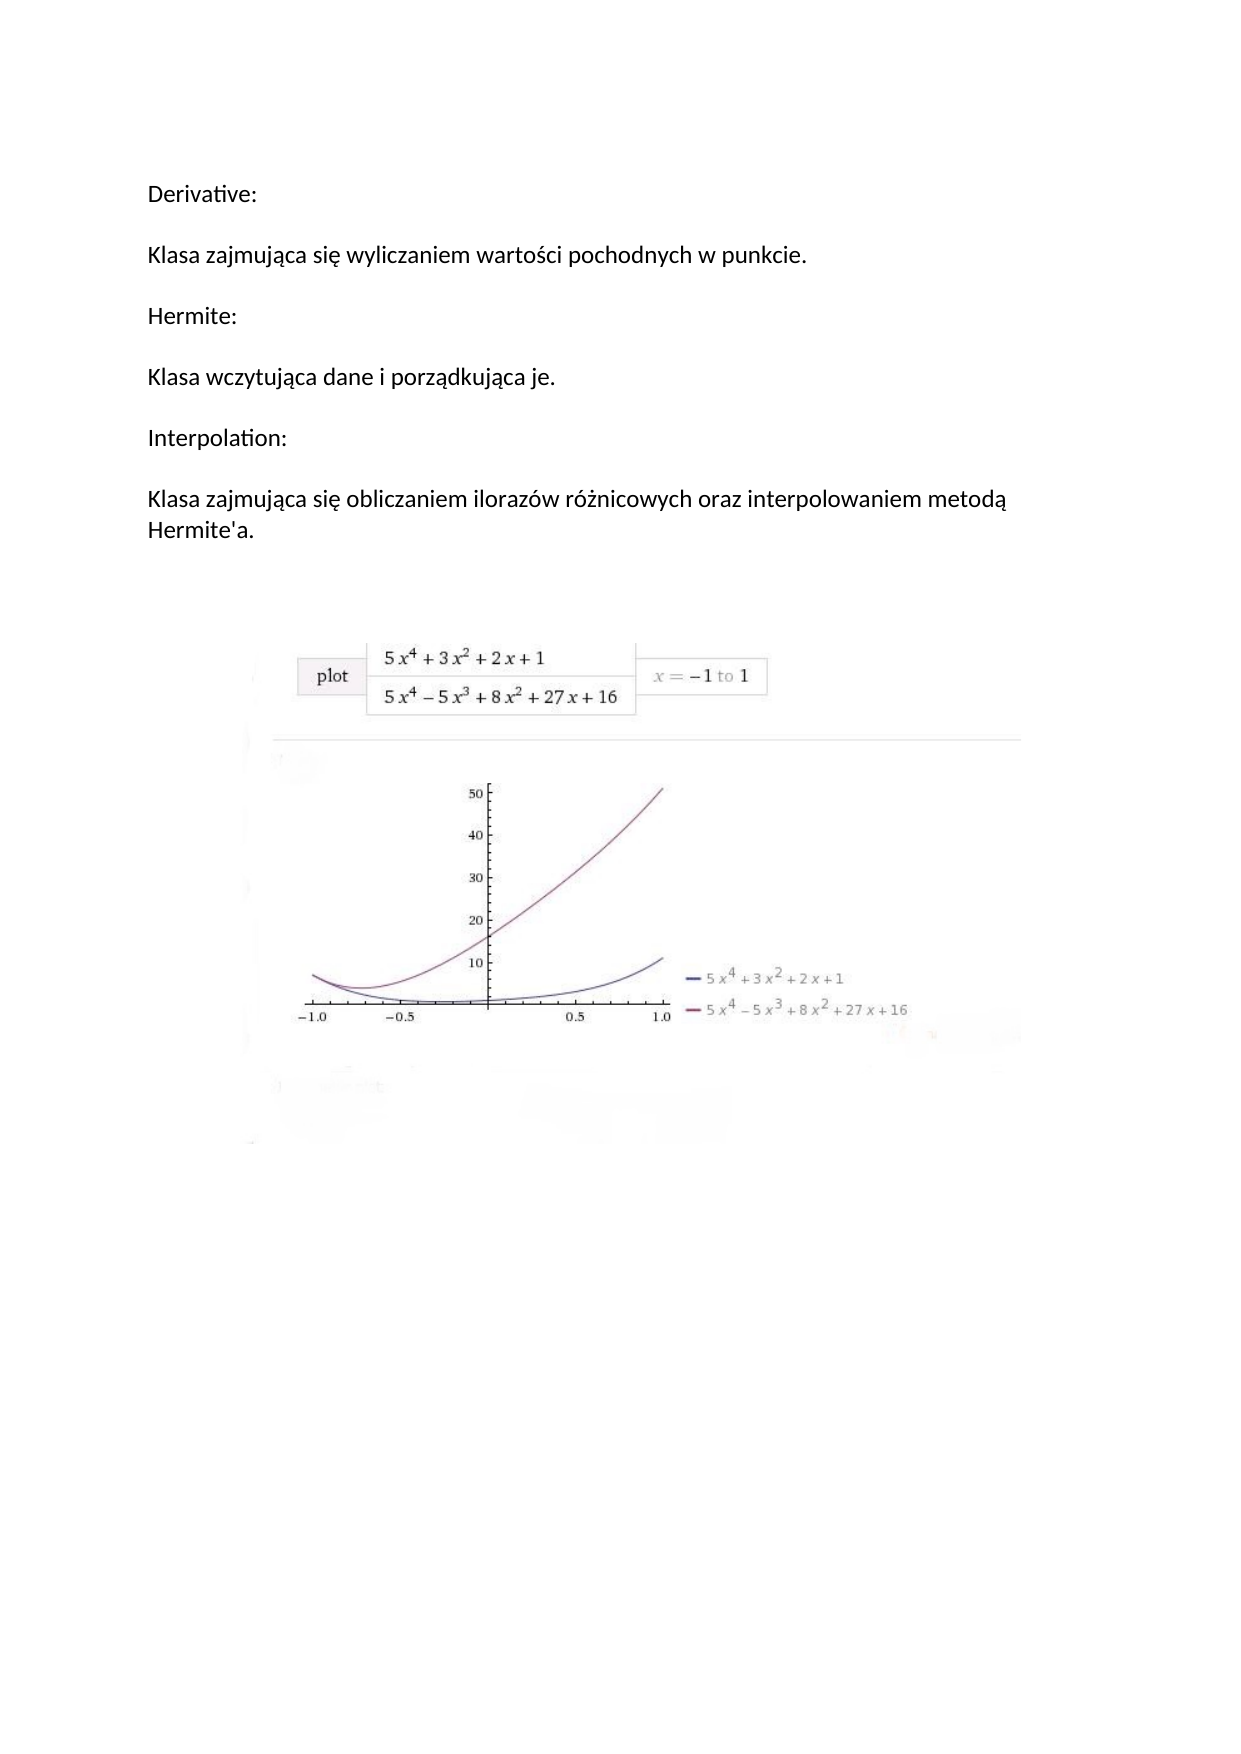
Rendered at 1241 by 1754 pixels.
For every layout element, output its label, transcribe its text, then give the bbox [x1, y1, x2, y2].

text Klasa zajmująca się wyliczaniem wartości pochodnych w punkcie. [148, 239, 1093, 270]
text Derivative: [148, 178, 1093, 209]
text Interpolation: [148, 422, 1093, 453]
text Hermite: [148, 300, 1093, 331]
text Klasa zajmująca się obliczaniem ilorazów różnicowych oraz interpolowaniem metodą Hermite'a. [148, 483, 1093, 544]
text Klasa wczytująca dane i porządkująca je. [148, 361, 1093, 392]
picture [221, 643, 1022, 1144]
